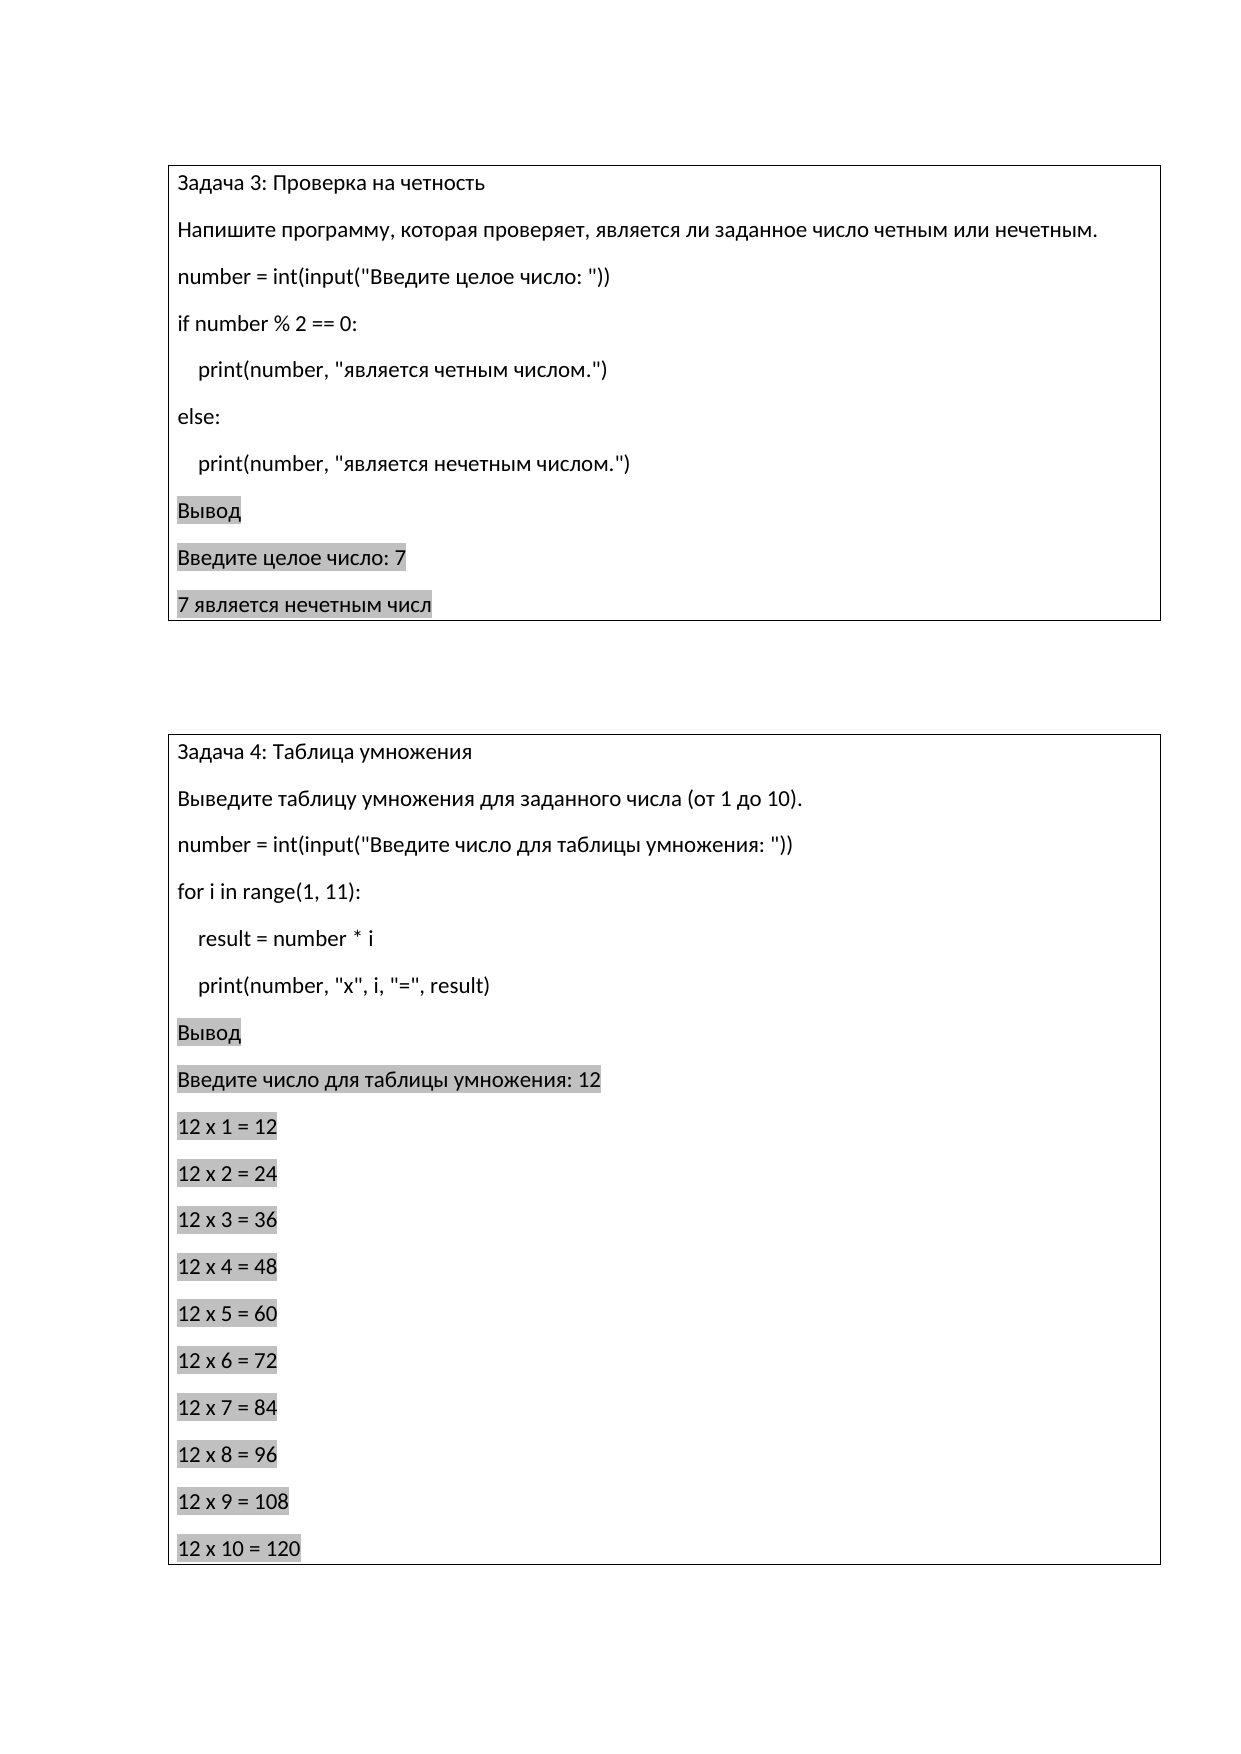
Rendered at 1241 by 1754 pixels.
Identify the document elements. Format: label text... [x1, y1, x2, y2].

text 12 x 5 = 60 [169, 1296, 1160, 1327]
text 12 x 7 = 84 [169, 1390, 1160, 1421]
text Напишите программу, которая проверяет, является ли заданное число четным или нечетным. [169, 212, 1160, 243]
text 12 x 10 = 120 [169, 1531, 1160, 1564]
text number = int(input("Введите целое число: ")) [169, 259, 1160, 290]
text 12 x 8 = 96 [169, 1437, 1160, 1468]
text 12 x 3 = 36 [169, 1202, 1160, 1234]
text print(number, "является четным числом.") [169, 352, 1160, 384]
text 7 является нечетным числ [169, 587, 1160, 620]
text 12 x 4 = 48 [169, 1249, 1160, 1281]
text result = number * i [169, 921, 1160, 952]
text else: [169, 399, 1160, 431]
text 12 x 1 = 12 [169, 1109, 1160, 1140]
text Задача 3: Проверка на четность [169, 166, 1160, 196]
text number = int(input("Введите число для таблицы умножения: ")) [169, 827, 1160, 859]
text print(number, "x", i, "=", result) [169, 968, 1160, 999]
text Вывод [169, 493, 1160, 524]
text 12 x 6 = 72 [169, 1343, 1160, 1374]
text Выведите таблицу умножения для заданного числа (от 1 до 10). [169, 781, 1160, 812]
text for i in range(1, 11): [169, 874, 1160, 906]
text print(number, "является нечетным числом.") [169, 446, 1160, 477]
text Введите целое число: 7 [169, 540, 1160, 571]
text if number % 2 == 0: [169, 306, 1160, 337]
text Задача 4: Таблица умножения [169, 735, 1160, 765]
text Введите число для таблицы умножения: 12 [169, 1062, 1160, 1093]
text 12 x 2 = 24 [169, 1156, 1160, 1187]
text 12 x 9 = 108 [169, 1484, 1160, 1515]
text Вывод [169, 1015, 1160, 1046]
